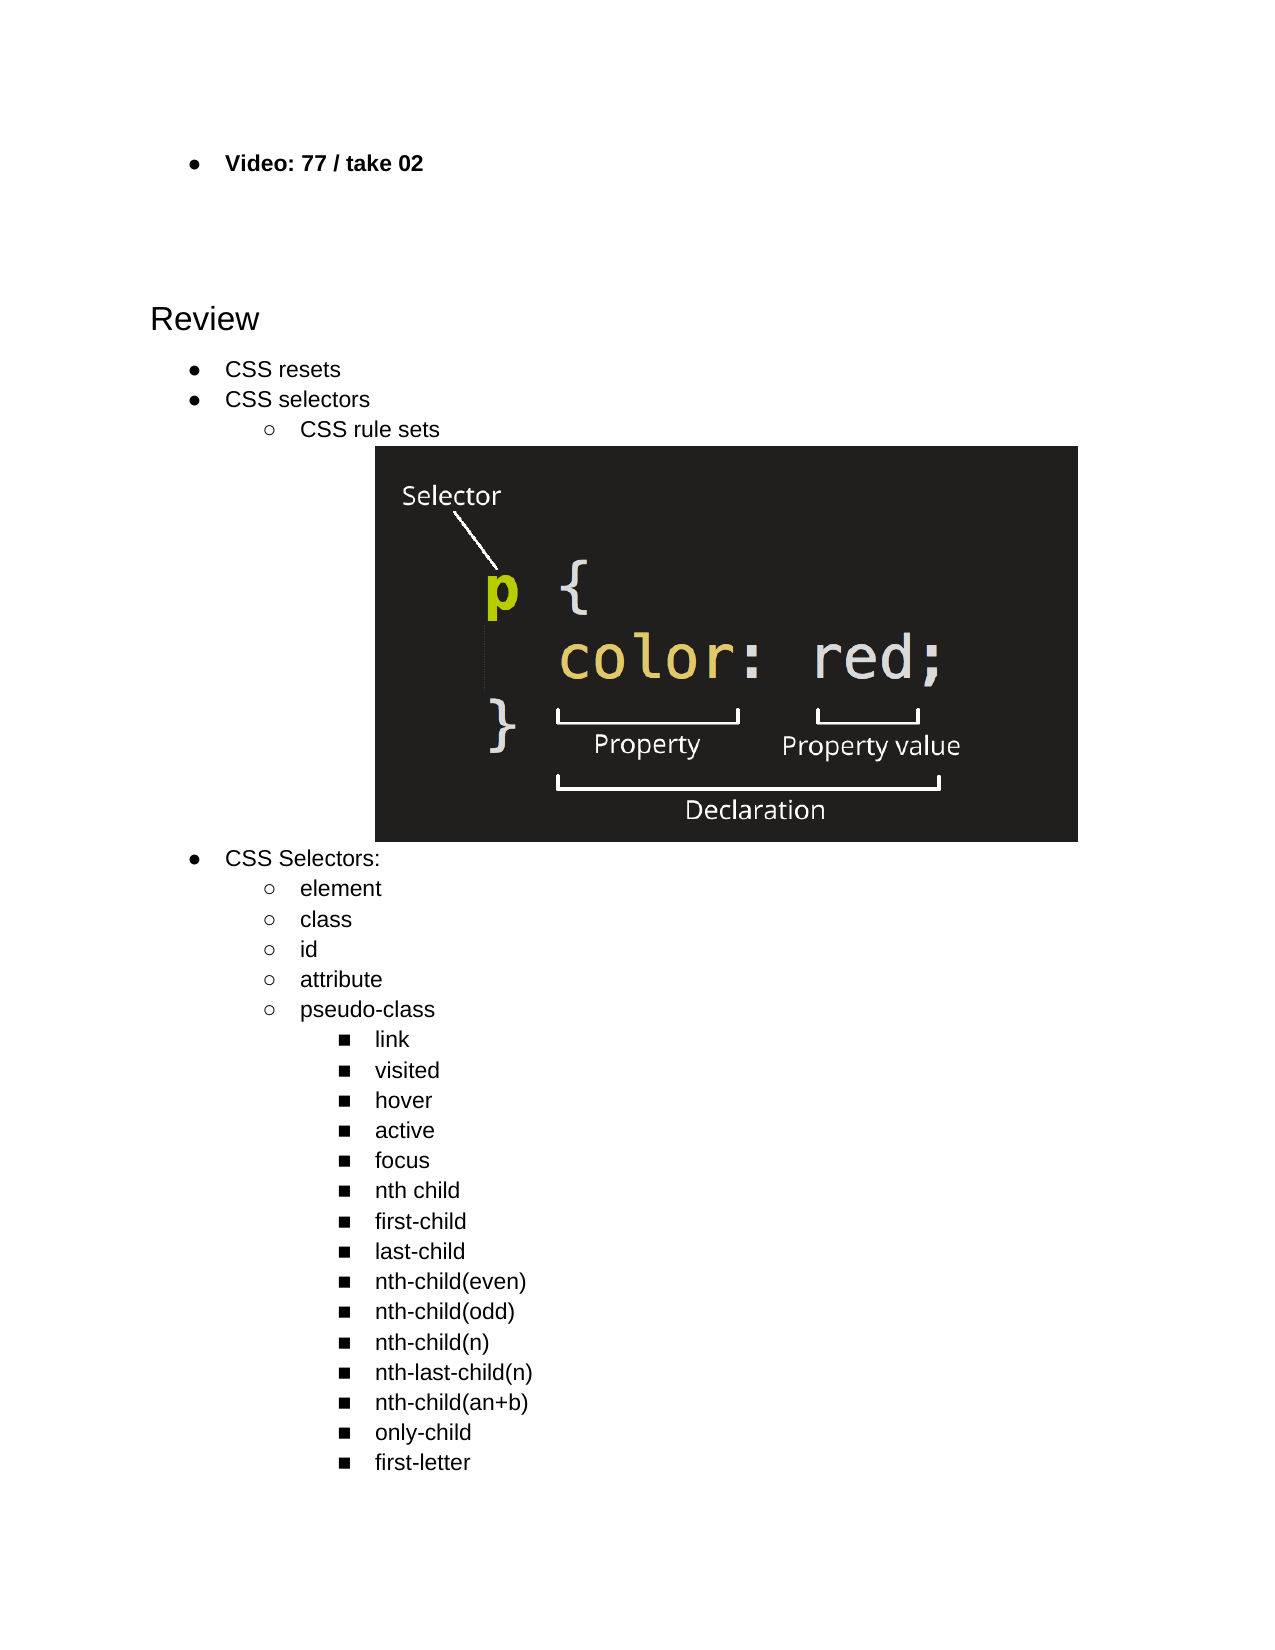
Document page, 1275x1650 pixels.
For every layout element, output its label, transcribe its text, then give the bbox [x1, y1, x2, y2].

list first-child [337, 1208, 1125, 1234]
list focus [337, 1147, 1125, 1173]
list attribute [262, 966, 1125, 992]
list only-child [337, 1419, 1125, 1445]
list nth child [337, 1177, 1125, 1204]
list hover [337, 1087, 1125, 1113]
list last-child [337, 1238, 1125, 1264]
list Video: 77 / take 02 [187, 150, 1125, 176]
list CSS resets [187, 356, 1125, 382]
list CSS Selectors: [187, 845, 1125, 871]
list nth-child(n) [337, 1328, 1125, 1355]
list nth-child(odd) [337, 1298, 1125, 1324]
list first-letter [337, 1449, 1125, 1476]
list id [262, 936, 1125, 962]
subtitle Review [150, 299, 1125, 338]
list CSS rule sets [262, 416, 1125, 443]
list class [262, 906, 1125, 932]
list element [262, 875, 1125, 902]
list link [337, 1026, 1125, 1053]
list pseudo-class [262, 996, 1125, 1022]
list nth-child(even) [337, 1268, 1125, 1294]
list nth-last-child(n) [337, 1359, 1125, 1385]
list CSS selectors [187, 386, 1125, 413]
list nth-child(an+b) [337, 1389, 1125, 1415]
list active [337, 1117, 1125, 1143]
list visited [337, 1057, 1125, 1083]
picture [375, 446, 1078, 842]
